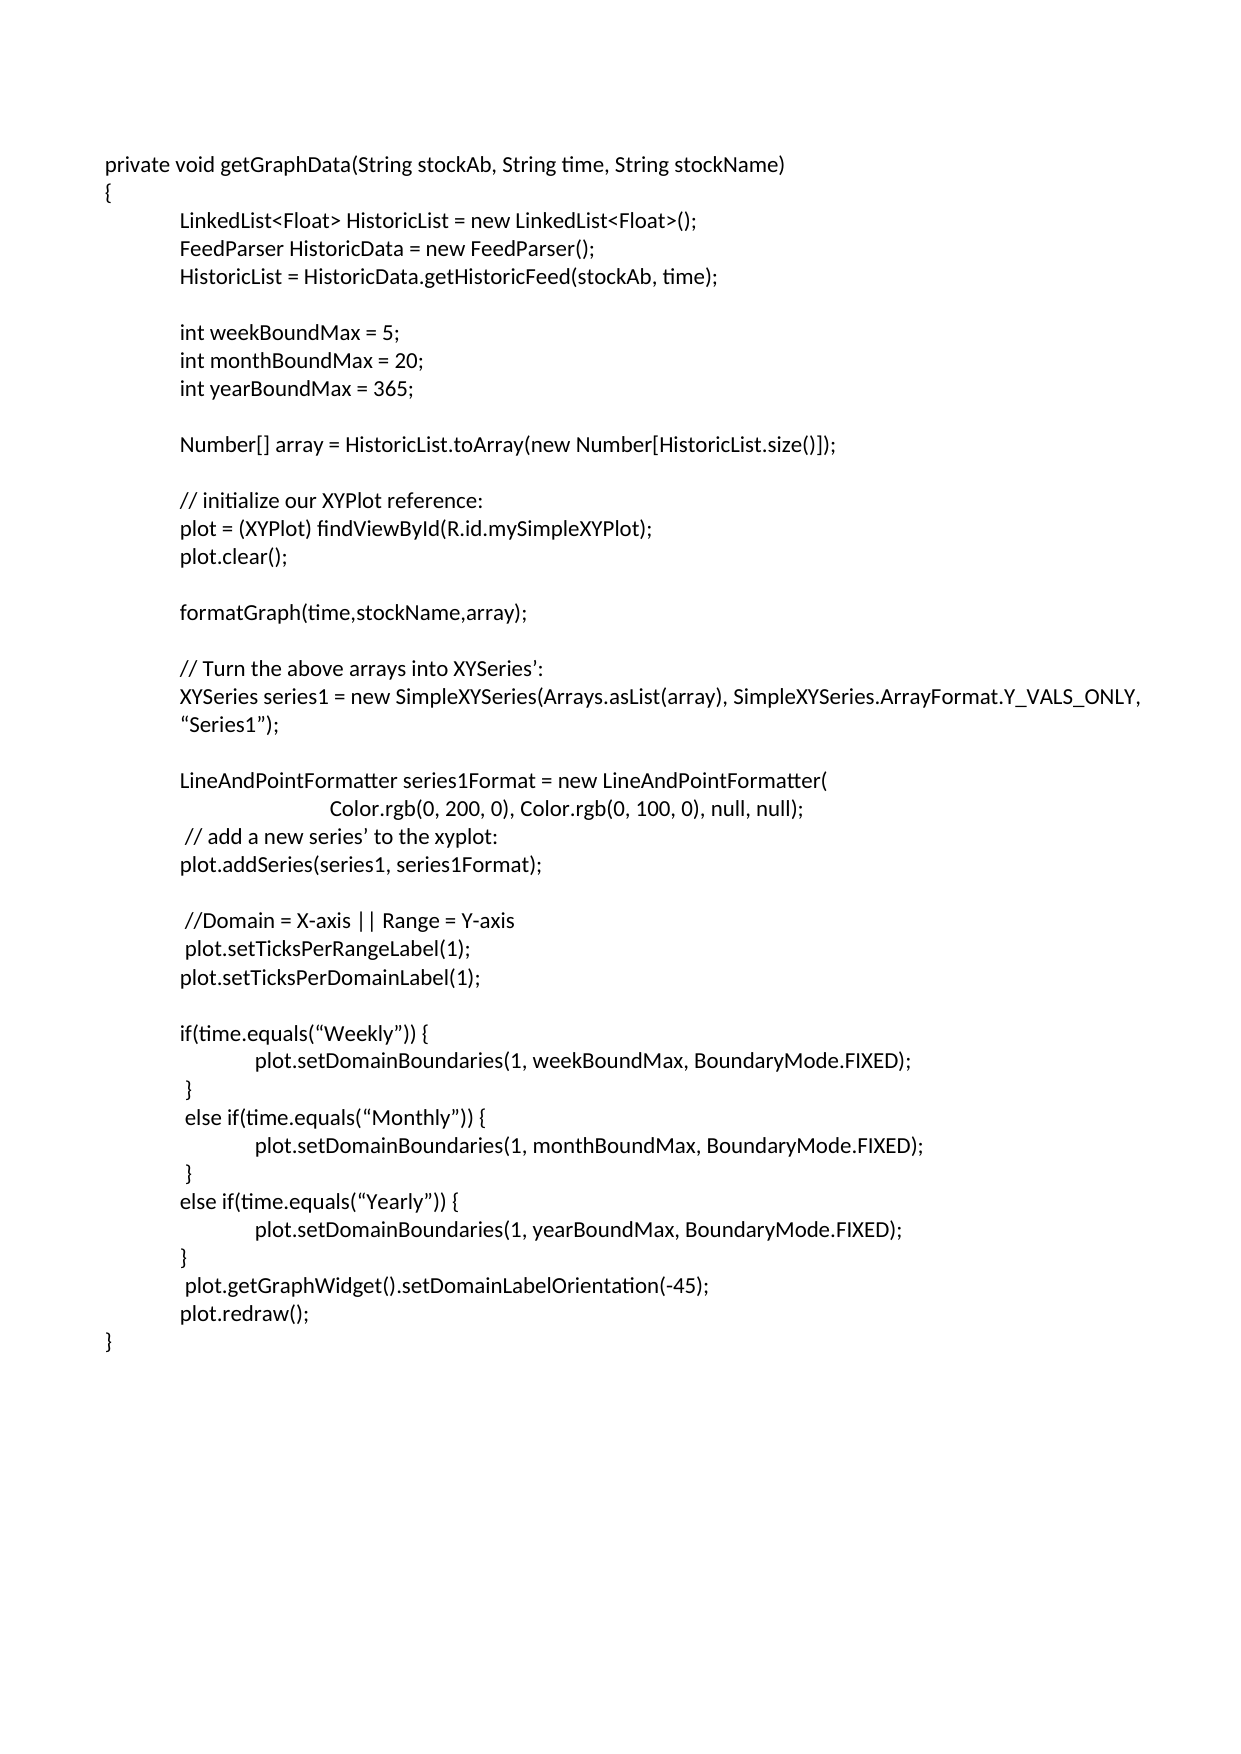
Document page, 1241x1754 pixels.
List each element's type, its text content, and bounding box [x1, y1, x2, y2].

text else if(time.equals(“Yearly”)) { [29, 1187, 1211, 1215]
text plot.setTicksPerDomainLabel(1); [29, 963, 1211, 991]
text int weekBoundMax = 5; [29, 318, 1211, 346]
text formatGraph(time,stockName,array); [29, 598, 1211, 626]
text FeedParser HistoricData = new FeedParser(); [29, 234, 1211, 262]
text } [29, 1159, 1211, 1187]
text plot.redraw(); [29, 1299, 1211, 1327]
text plot.getGraphWidget().setDomainLabelOrientation(-45); [29, 1271, 1211, 1299]
text plot.setDomainBoundaries(1, yearBoundMax, BoundaryMode.FIXED); [29, 1215, 1211, 1243]
text else if(time.equals(“Monthly”)) { [29, 1103, 1211, 1131]
text int monthBoundMax = 20; [29, 346, 1211, 374]
text int yearBoundMax = 365; [29, 374, 1211, 402]
text plot.setTicksPerRangeLabel(1); [29, 934, 1211, 963]
text LinkedList<Float> HistoricList = new LinkedList<Float>(); [29, 206, 1211, 234]
text plot.setDomainBoundaries(1, monthBoundMax, BoundaryMode.FIXED); [29, 1131, 1211, 1159]
text LineAndPointFormatter series1Format = new LineAndPointFormatter( [29, 766, 1211, 794]
text plot.clear(); [29, 542, 1211, 570]
text plot.setDomainBoundaries(1, weekBoundMax, BoundaryMode.FIXED); [29, 1047, 1211, 1075]
text // initialize our XYPlot reference: [29, 486, 1211, 514]
text plot.addSeries(series1, series1Format); [29, 851, 1211, 878]
text } [29, 1075, 1211, 1103]
text private void getGraphData(String stockAb, String time, String stockName) [29, 150, 1211, 178]
text //Domain = X-axis || Range = Y-axis [29, 907, 1211, 934]
text Color.rgb(0, 200, 0), Color.rgb(0, 100, 0), null, null); [29, 794, 1211, 822]
text } [29, 1327, 1211, 1355]
text // add a new series’ to the xyplot: [29, 822, 1211, 851]
text XYSeries series1 = new SimpleXYSeries(Arrays.asList(array), SimpleXYSeries.ArrayFormat.Y_VALS_ONLY, “Series1”); [179, 682, 1211, 738]
text HistoricList = HistoricData.getHistoricFeed(stockAb, time); [29, 262, 1211, 290]
text if(time.equals(“Weekly”)) { [29, 1019, 1211, 1047]
text { [29, 178, 1211, 206]
text plot = (XYPlot) findViewById(R.id.mySimpleXYPlot); [29, 514, 1211, 542]
text // Turn the above arrays into XYSeries’: [29, 654, 1211, 682]
text Number[] array = HistoricList.toArray(new Number[HistoricList.size()]); [29, 430, 1211, 458]
text } [29, 1243, 1211, 1271]
